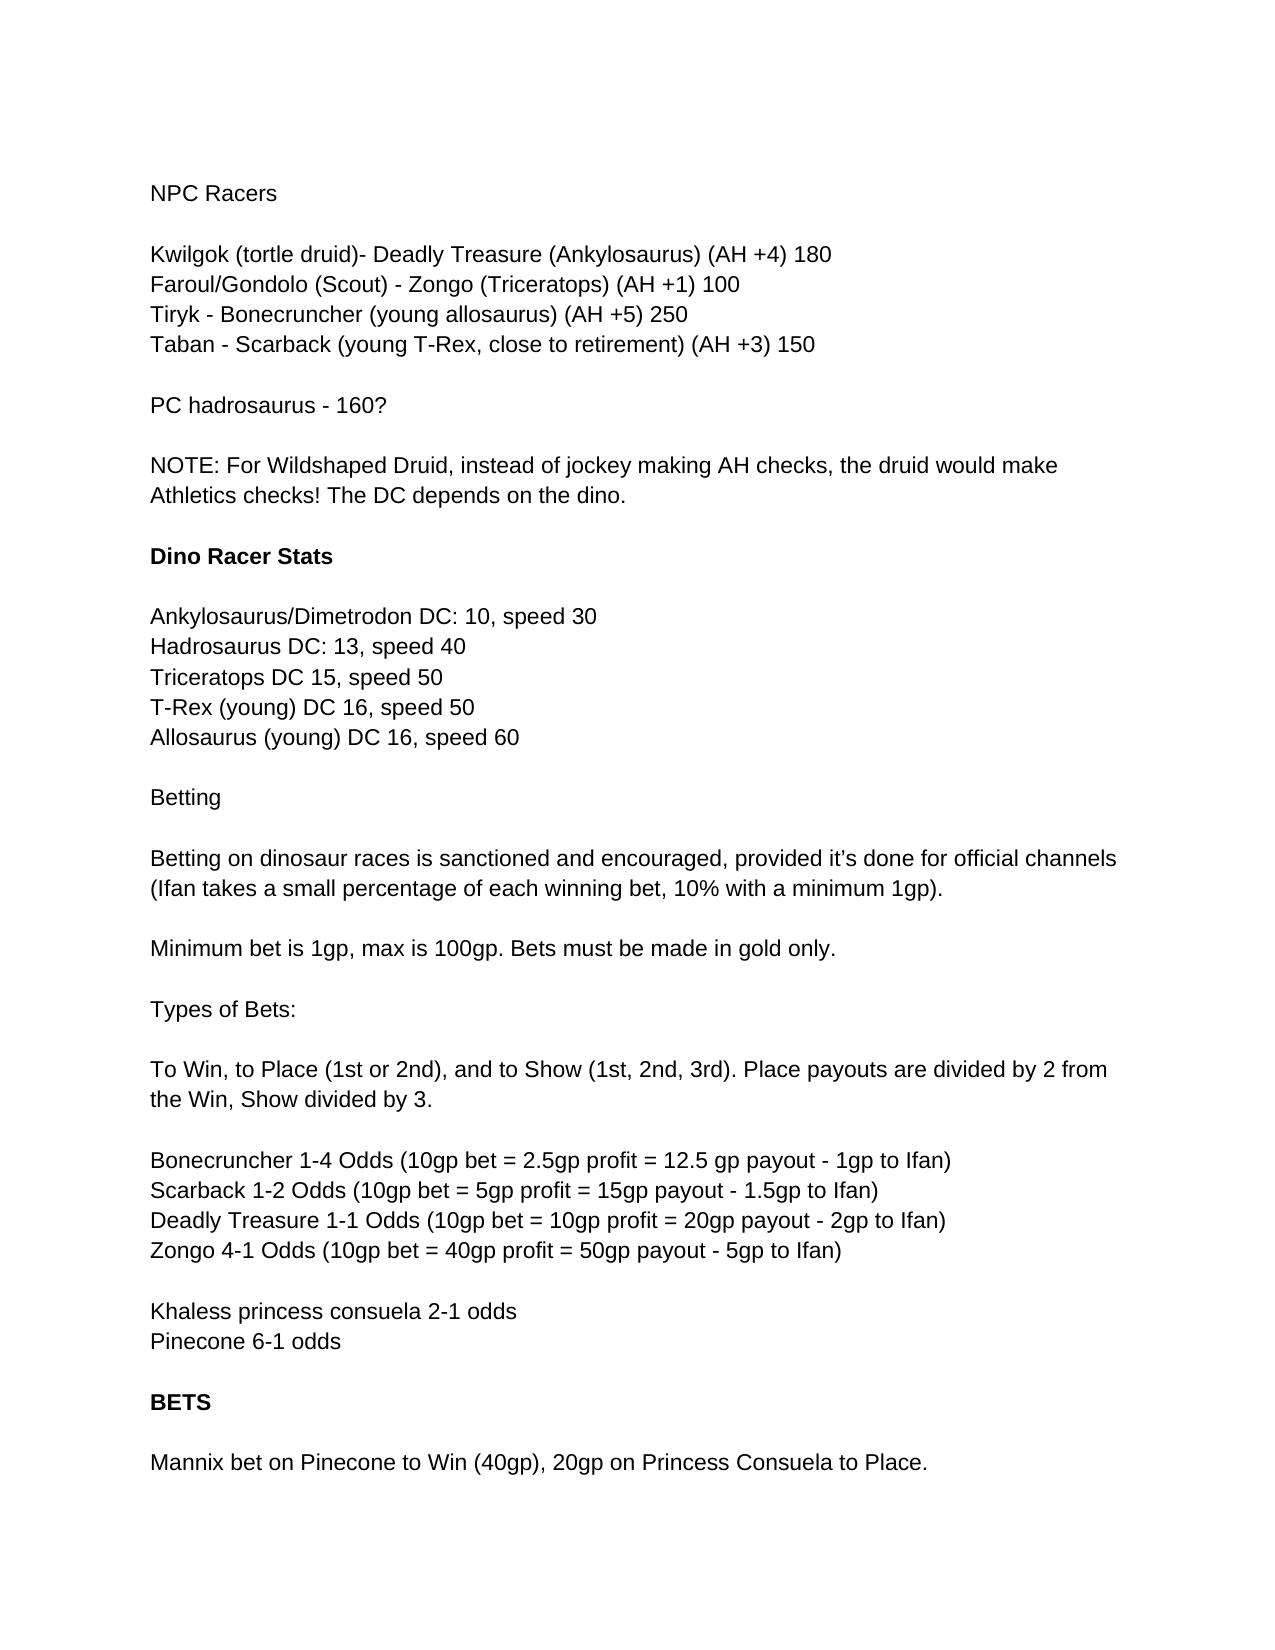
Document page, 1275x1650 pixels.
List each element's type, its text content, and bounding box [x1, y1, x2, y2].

text Taban - Scarback (young T-Rex, close to retirement) (AH +3) 150 [150, 331, 1125, 358]
text NPC Racers [150, 180, 1125, 207]
text Faroul/Gondolo (Scout) - Zongo (Triceratops) (AH +1) 100 [150, 271, 1125, 297]
text Dino Racer Stats [150, 543, 1125, 569]
text NOTE: For Wildshaped Druid, instead of jockey making AH checks, the druid would make Athletics checks! The DC depends on the dino. [150, 452, 1125, 509]
text Pinecone 6-1 odds [150, 1328, 1125, 1354]
text Types of Bets: [150, 996, 1125, 1022]
text Betting on dinosaur races is sanctioned and encouraged, provided it’s done for official channels (Ifan takes a small percentage of each winning bet, 10% with a minimum 1gp). [150, 845, 1125, 901]
text Triceratops DC 15, speed 50 [150, 663, 1125, 690]
text Betting [150, 784, 1125, 811]
text Zongo 4-1 Odds (10gp bet = 40gp profit = 50gp payout - 5gp to Ifan) [150, 1237, 1125, 1264]
text Tiryk - Bonecruncher (young allosaurus) (AH +5) 250 [150, 301, 1125, 327]
text T-Rex (young) DC 16, speed 50 [150, 694, 1125, 720]
text Kwilgok (tortle druid)- Deadly Treasure (Ankylosaurus) (AH +4) 180 [150, 241, 1125, 267]
text Mannix bet on Pinecone to Win (40gp), 20gp on Princess Consuela to Place. [150, 1449, 1125, 1475]
text Khaless princess consuela 2-1 odds [150, 1298, 1125, 1324]
text PC hadrosaurus - 160? [150, 392, 1125, 418]
text Deadly Treasure 1-1 Odds (10gp bet = 10gp profit = 20gp payout - 2gp to Ifan) [150, 1207, 1125, 1234]
text Ankylosaurus/Dimetrodon DC: 10, speed 30 [150, 603, 1125, 629]
text Minimum bet is 1gp, max is 100gp. Bets must be made in gold only. [150, 935, 1125, 962]
text BETS [150, 1388, 1125, 1415]
text Hadrosaurus DC: 13, speed 40 [150, 633, 1125, 660]
text Allosaurus (young) DC 16, speed 60 [150, 724, 1125, 750]
text Bonecruncher 1-4 Odds (10gp bet = 2.5gp profit = 12.5 gp payout - 1gp to Ifan) [150, 1147, 1125, 1173]
text Scarback 1-2 Odds (10gp bet = 5gp profit = 15gp payout - 1.5gp to Ifan) [150, 1177, 1125, 1203]
text To Win, to Place (1st or 2nd), and to Show (1st, 2nd, 3rd). Place payouts are divided by 2 from the Win, Show divided by 3. [150, 1056, 1125, 1113]
